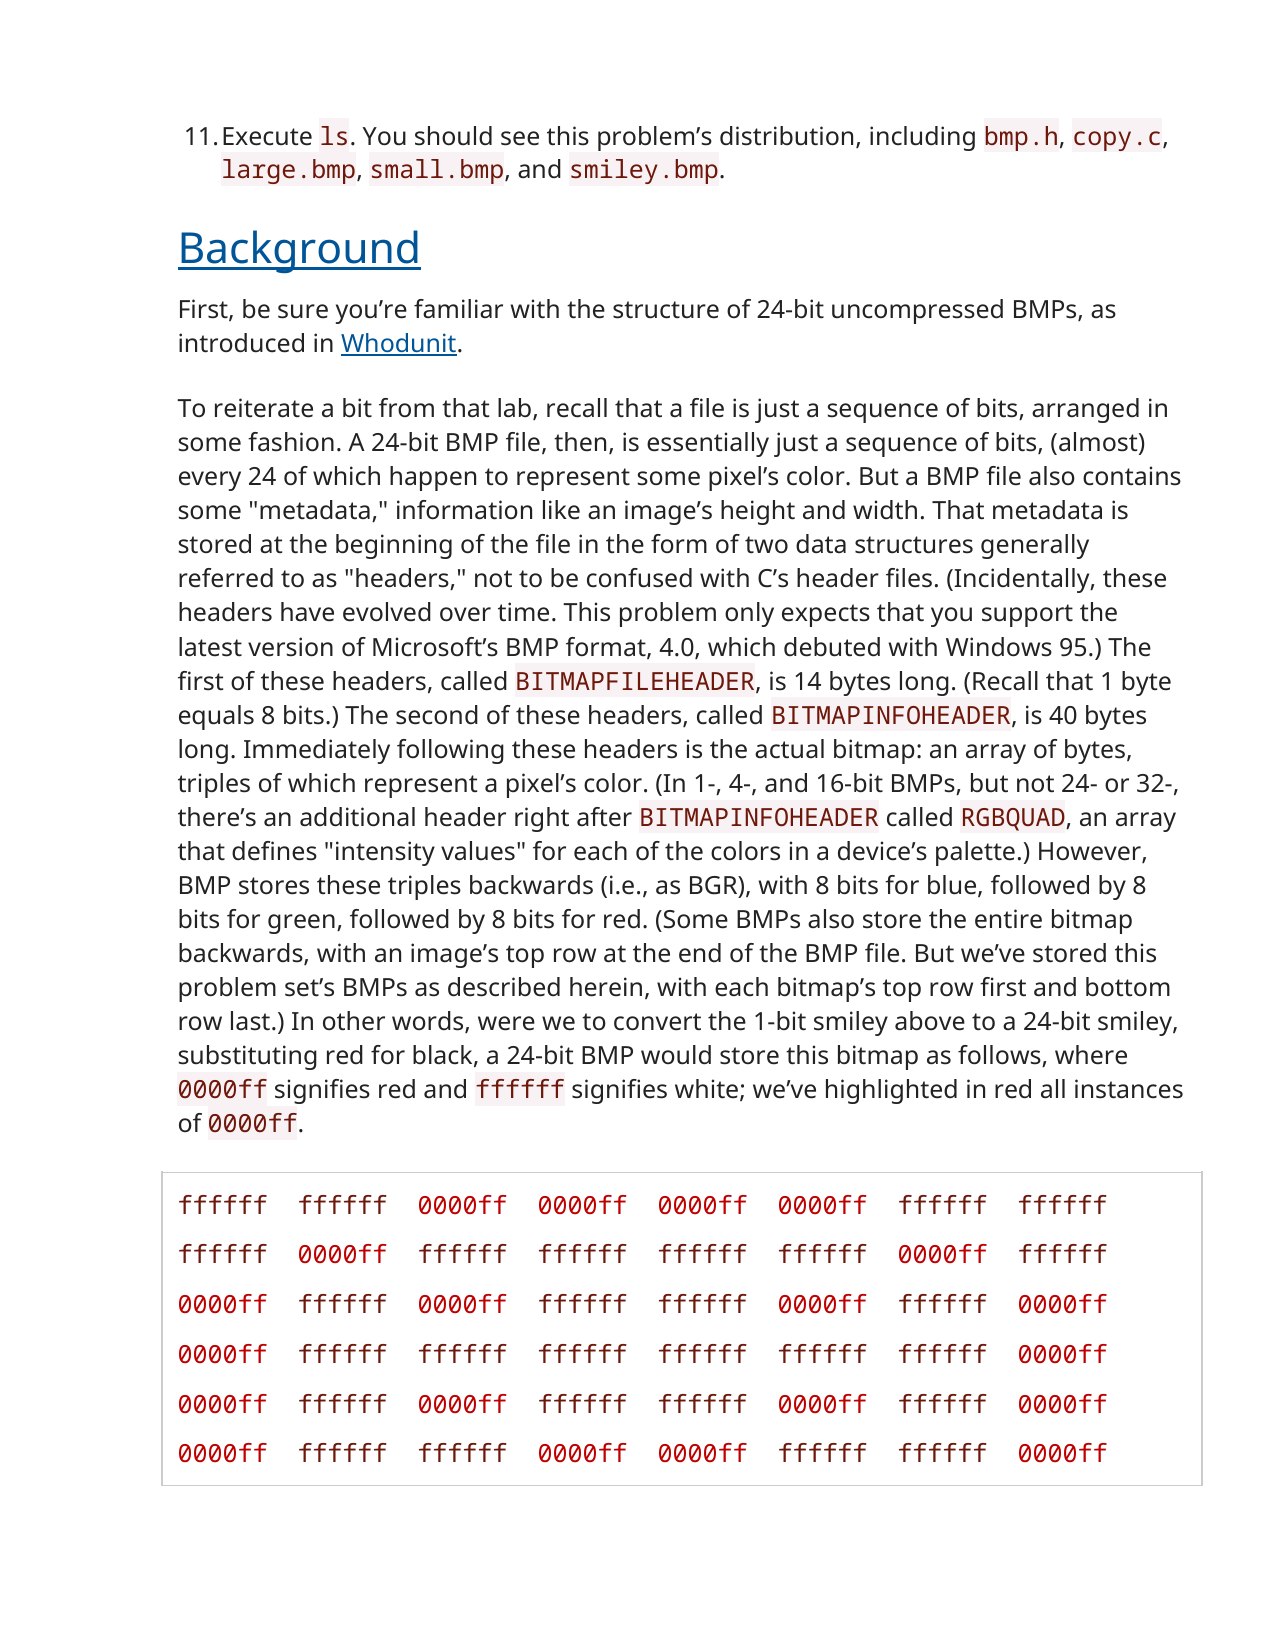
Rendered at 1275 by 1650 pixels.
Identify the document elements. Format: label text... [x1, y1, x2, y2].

text First, be sure you’re familiar with the structure of 24-bit uncompressed BMPs, as introduced in Whodunit. [177, 291, 1186, 359]
text 0000ff ffffff ffffff 0000ff 0000ff ffffff ffffff 0000ff [163, 1420, 1201, 1485]
text 0000ff ffffff 0000ff ffffff ffffff 0000ff ffffff 0000ff [163, 1271, 1201, 1320]
text 0000ff ffffff ffffff ffffff ffffff ffffff ffffff 0000ff [163, 1320, 1201, 1370]
text ffffff 0000ff ffffff ffffff ffffff ffffff 0000ff ffffff [163, 1221, 1201, 1271]
text 0000ff ffffff 0000ff ffffff ffffff 0000ff ffffff 0000ff [163, 1370, 1201, 1420]
text Background [177, 217, 1186, 276]
text ffffff ffffff 0000ff 0000ff 0000ff 0000ff ffffff ffffff [163, 1173, 1201, 1221]
list Execute ls. You should see this problem’s distribution, including bmp.h, copy.c, large.bmp, small.bmp, and smiley.bmp. [349, 118, 1186, 186]
text To reiterate a bit from that lab, recall that a file is just a sequence of bits, arranged in some fashion. A 24-bit BMP file, then, is essentially just a sequence of bits, (almost) every 24 of which happen to represent some pixel’s color. But a BMP file also contains some "metadata," information like an image’s height and width. That metadata is stored at the beginning of the file in the form of two data structures generally referred to as "headers," not to be confused with C’s header files. (Incidentally, these headers have evolved over time. This problem only expects that you support the latest version of Microsoft’s BMP format, 4.0, which debuted with Windows 95.) The first of these headers, called BITMAPFILEHEADER, is 14 bytes long. (Recall that 1 byte equals 8 bits.) The second of these headers, called BITMAPINFOHEADER, is 40 bytes long. Immediately following these headers is the actual bitmap: an array of bytes, triples of which represent a pixel’s color. (In 1-, 4-, and 16-bit BMPs, but not 24- or 32-, there’s an additional header right after BITMAPINFOHEADER called RGBQUAD, an array that defines "intensity values" for each of the colors in a device’s palette.) However, BMP stores these triples backwards (i.e., as BGR), with 8 bits for blue, followed by 8 bits for green, followed by 8 bits for red. (Some BMPs also store the entire bitmap backwards, with an image’s top row at the end of the BMP file. But we’ve stored this problem set’s BMPs as described herein, with each bitmap’s top row first and bottom row last.) In other words, were we to convert the 1-bit smiley above to a 24-bit smiley, substituting red for black, a 24-bit BMP would store this bitmap as follows, where 0000ff signifies red and ffffff signifies white; we’ve highlighted in red all instances of 0000ff. [177, 391, 1186, 1140]
list Execute ls. You should see this problem’s distribution, including bmp.h, copy.c, large.bmp, small.bmp, and smiley.bmp. [183, 118, 319, 186]
